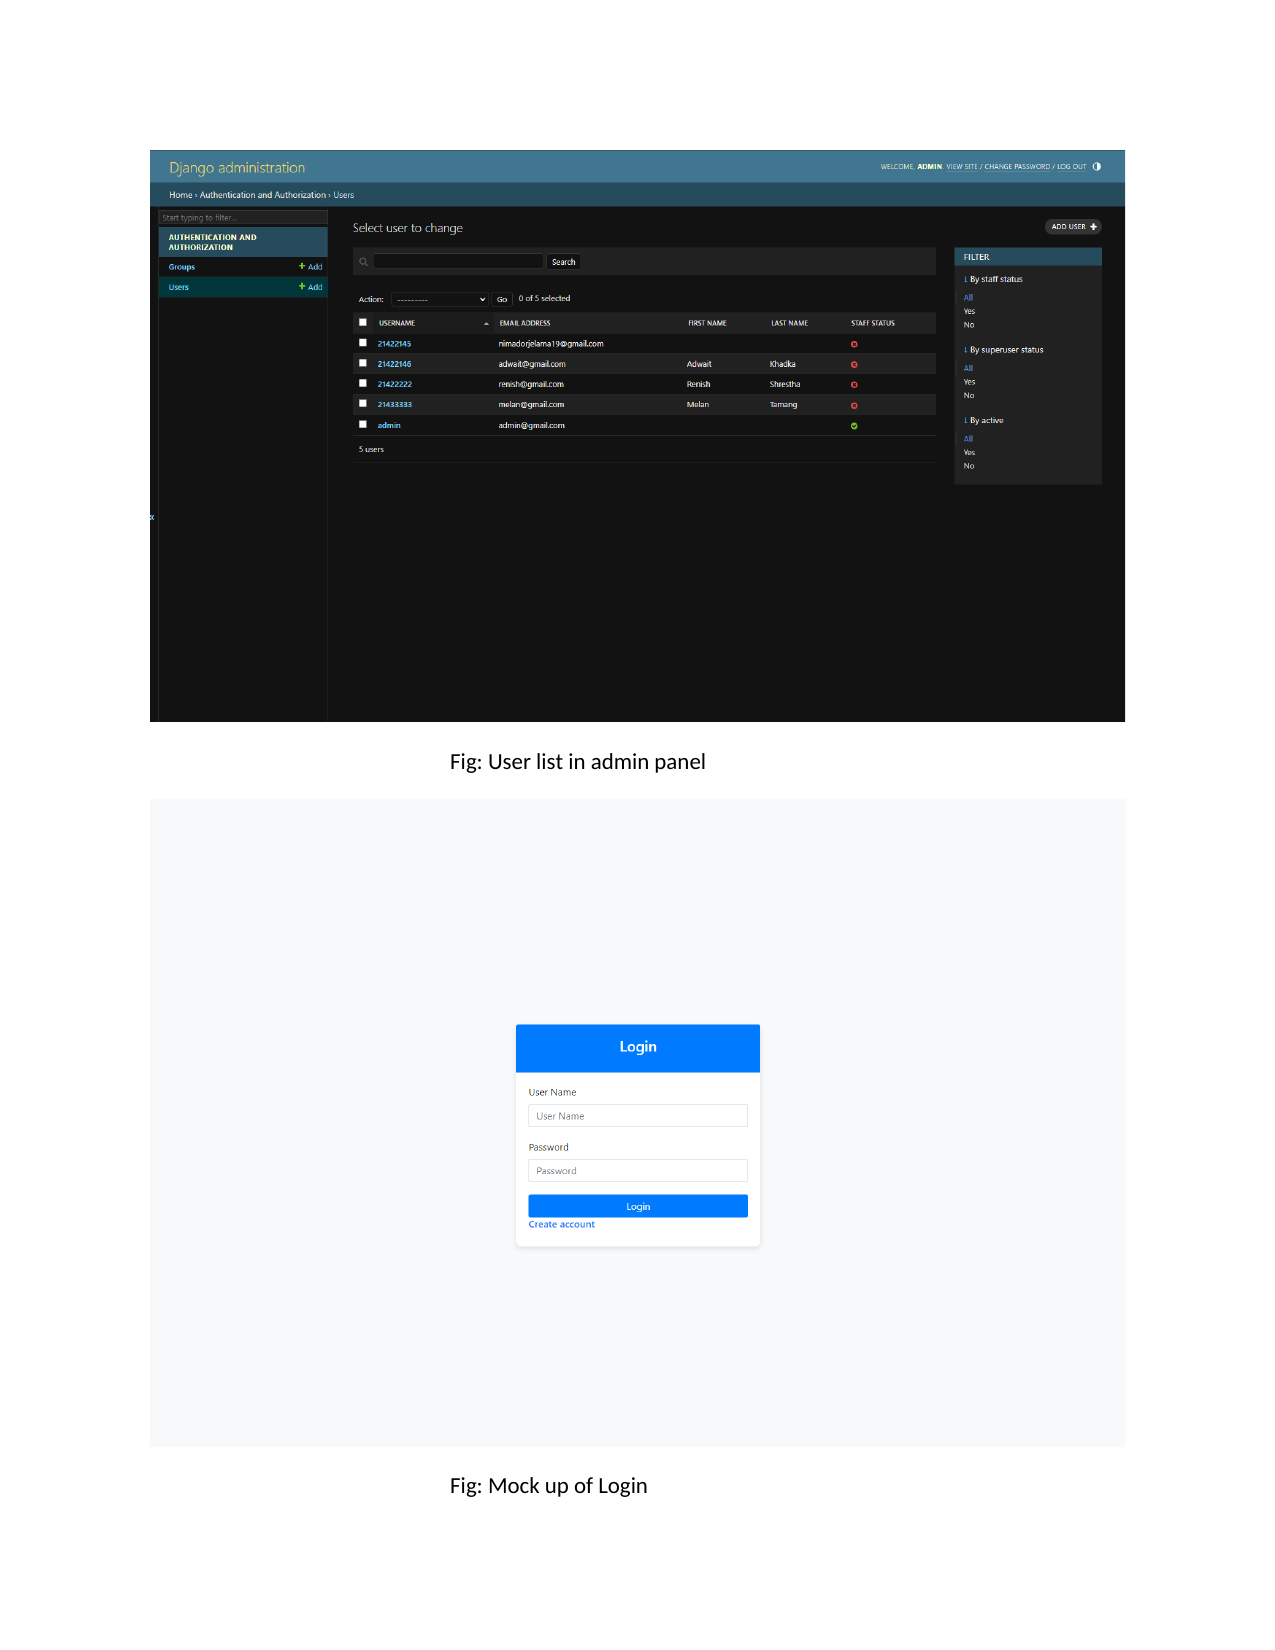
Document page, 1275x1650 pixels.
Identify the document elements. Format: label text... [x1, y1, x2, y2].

text Fig: User list in admin panel [150, 747, 1125, 775]
text Fig: Mock up of Login [150, 1471, 1125, 1499]
picture [150, 799, 1125, 1447]
picture [150, 150, 1125, 722]
